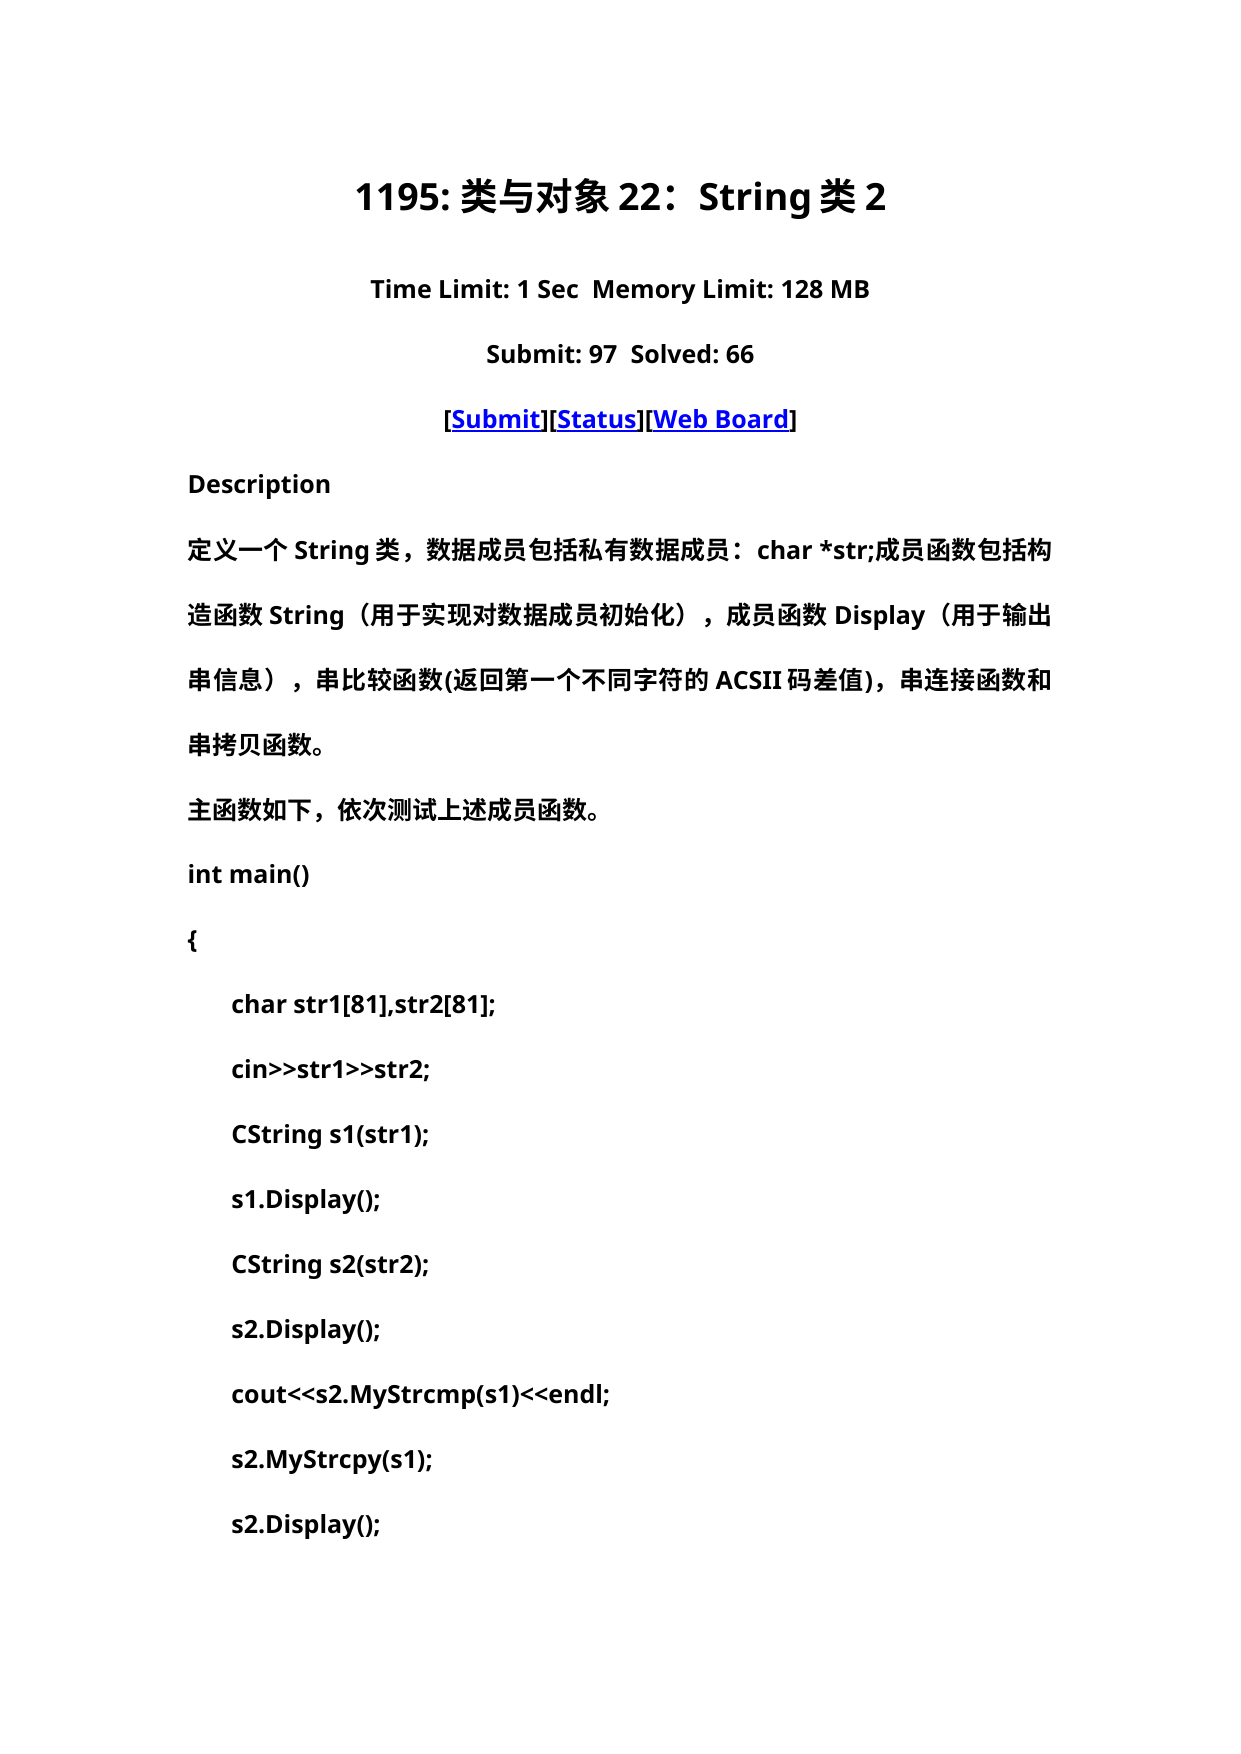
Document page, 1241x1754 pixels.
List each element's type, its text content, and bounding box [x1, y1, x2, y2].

text CString s1(str1); [187, 1101, 1053, 1166]
text s2.MyStrcpy(s1); [187, 1426, 1053, 1491]
text s2.Display(); [187, 1296, 1053, 1361]
text 定义一个String类，数据成员包括私有数据成员：char *str;成员函数包括构造函数String（用于实现对数据成员初始化），成员函数Display（用于输出串信息），串比较函数(返回第一个不同字符的ACSII码差值)，串连接函数和串拷贝函数。 [187, 516, 1053, 776]
subtitle 1195: 类与对象22：String类2 [187, 162, 1053, 227]
text { [187, 906, 1053, 971]
text cout<<s2.MyStrcmp(s1)<<endl; [187, 1361, 1053, 1426]
text char str1[81],str2[81]; [187, 971, 1053, 1036]
text CString s2(str2); [187, 1231, 1053, 1296]
text 主函数如下，依次测试上述成员函数。 [187, 776, 1053, 841]
text Time Limit: 1 Sec Memory Limit: 128 MB Submit: 97 Solved: 66 [Submit][Status][Web Board] [187, 256, 1053, 451]
text s2.Display(); [187, 1491, 1053, 1556]
text Description [187, 451, 1053, 516]
text cin>>str1>>str2; [187, 1036, 1053, 1101]
text int main() [187, 841, 1053, 906]
text s1.Display(); [187, 1166, 1053, 1231]
